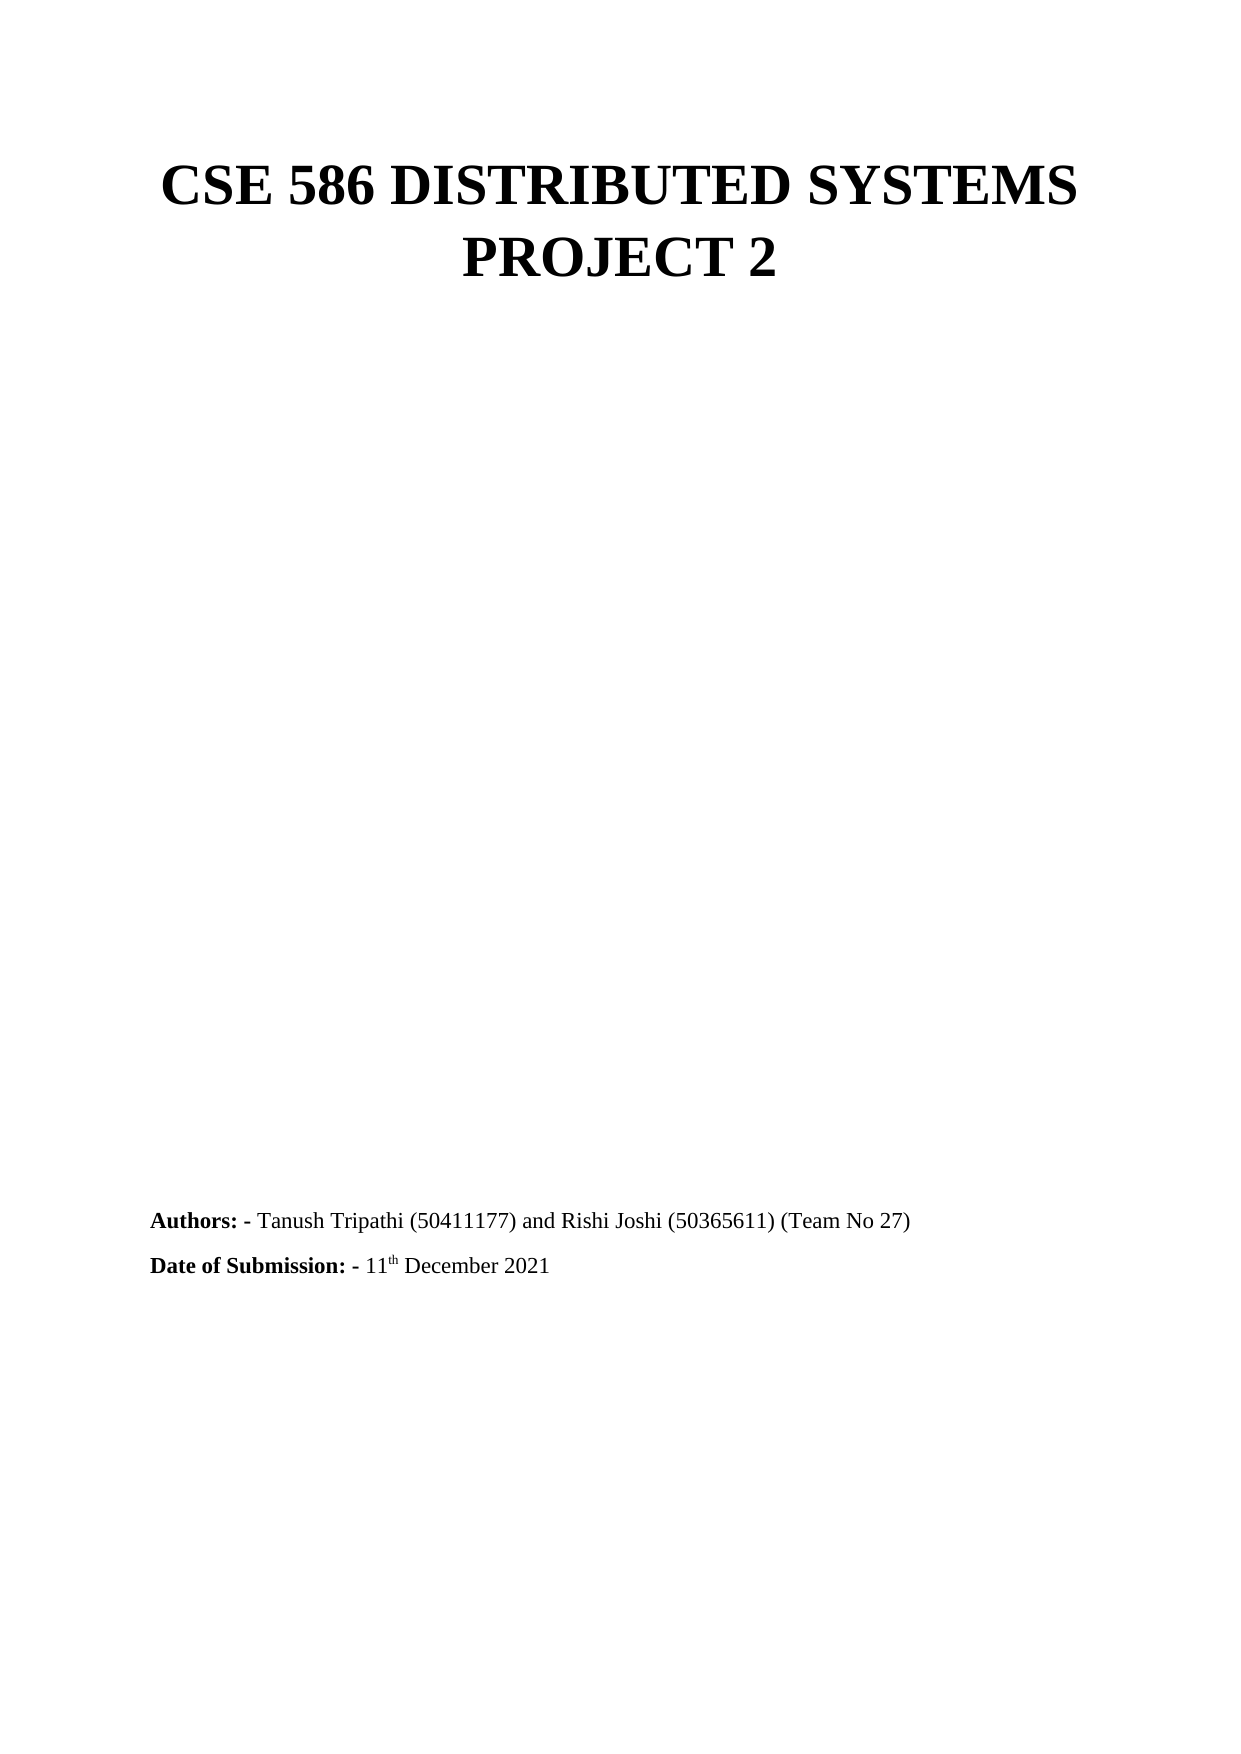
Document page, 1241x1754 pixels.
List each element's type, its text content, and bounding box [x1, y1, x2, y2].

text CSE 586 DISTRIBUTED SYSTEMS PROJECT 2 [150, 150, 1090, 289]
text Authors: - Tanush Tripathi (50411177) and Rishi Joshi (50365611) (Team No 27) [150, 1207, 1090, 1233]
text Date of Submission: - 11th December 2021 [150, 1252, 1090, 1278]
